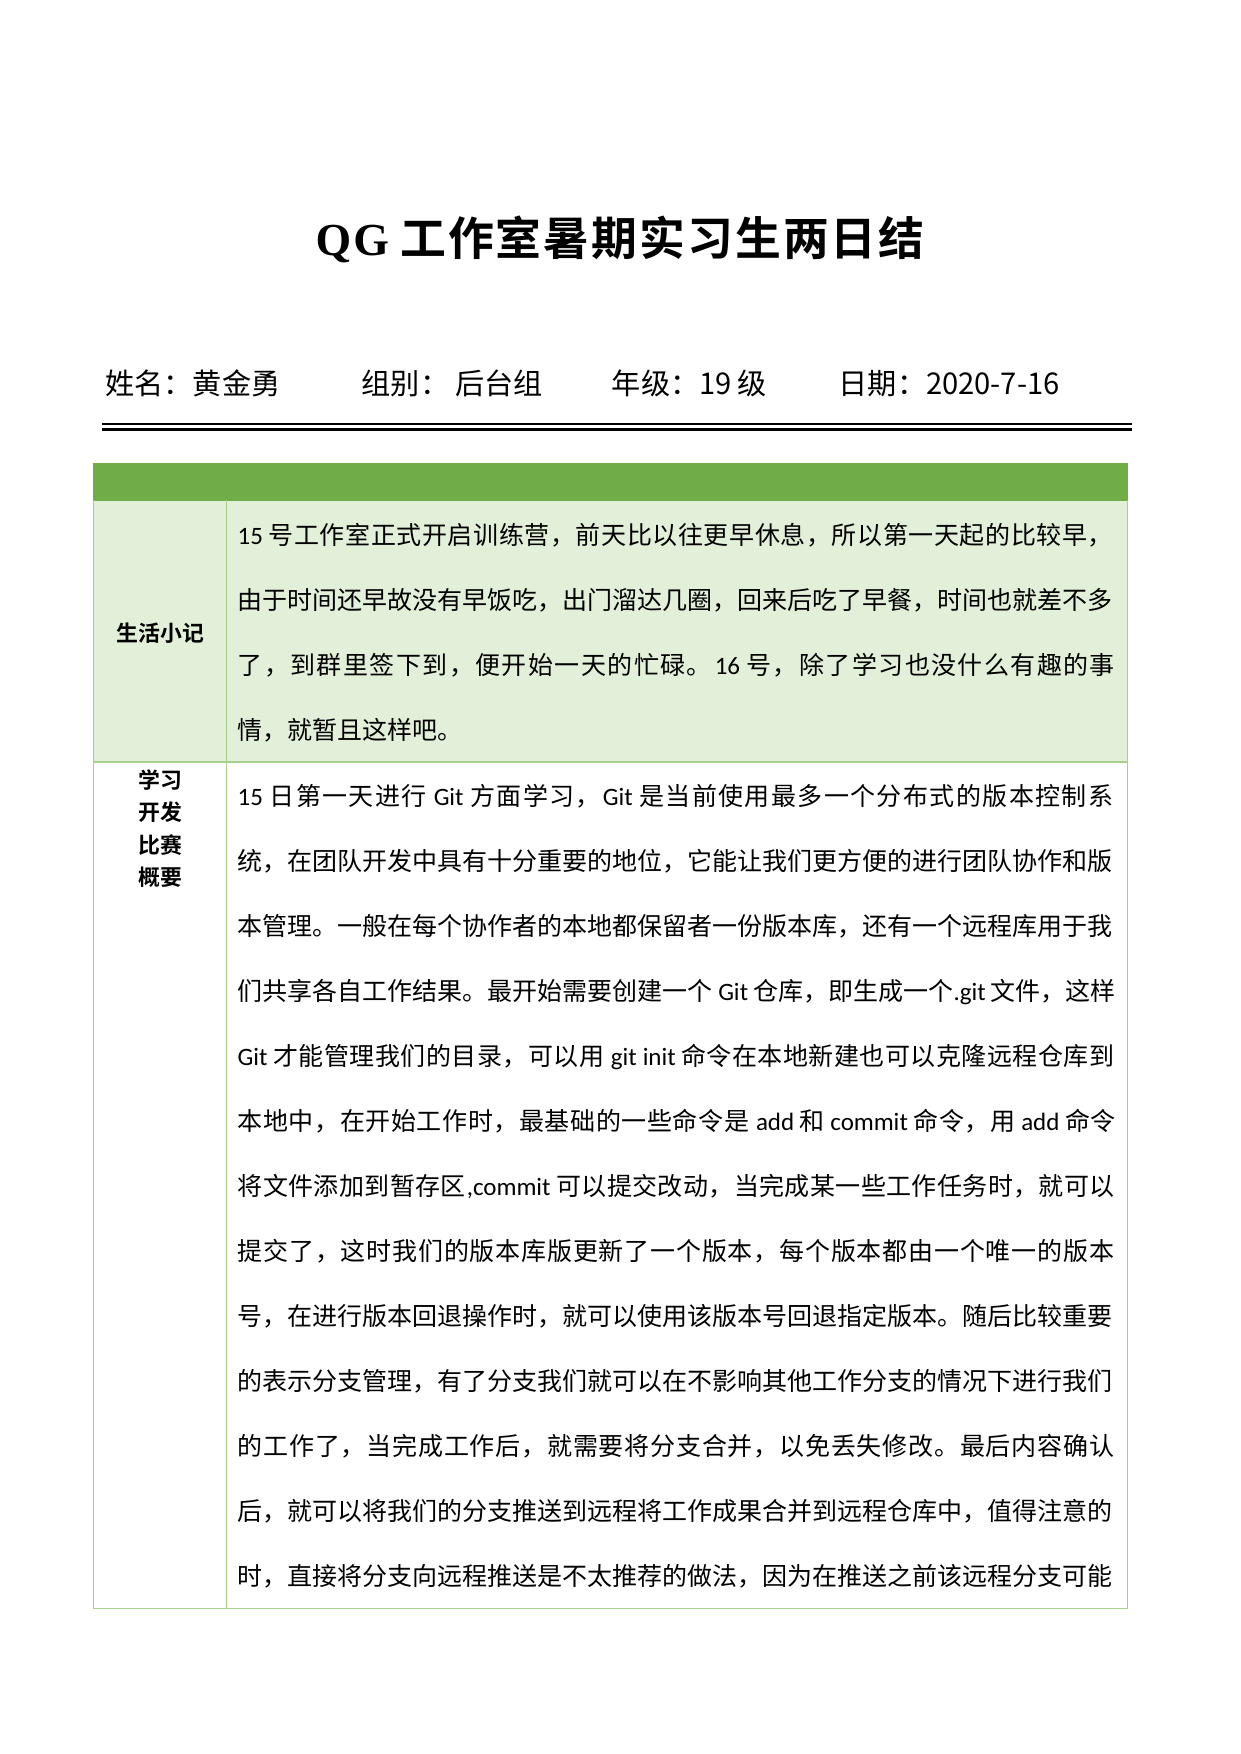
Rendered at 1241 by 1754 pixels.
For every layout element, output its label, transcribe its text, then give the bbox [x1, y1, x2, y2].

table_header [94, 464, 1127, 500]
table_header 日期：2020-7-16 [835, 350, 1132, 423]
table_header 姓名：黄金勇 [102, 350, 347, 423]
subtitle QG工作室暑期实习生两日结 [105, 187, 1135, 284]
table_header 组别： 后台组 [347, 350, 609, 423]
table_cell 学习 开发 比赛 概要 [94, 763, 226, 1607]
table_cell 15号工作室正式开启训练营，前天比以往更早休息，所以第一天起的比较早，由于时间还早故没有早饭吃，出门溜达几圈，回来后吃了早餐，时间也就差不多了，到群里签下到，便开始一天的忙碌。16号，除了学习也没什么有趣的事情，就暂且这样吧。 [227, 501, 1127, 761]
table_header 年级：19级 [609, 350, 835, 423]
table_cell 生活小记 [94, 501, 226, 761]
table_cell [227, 763, 1127, 1607]
